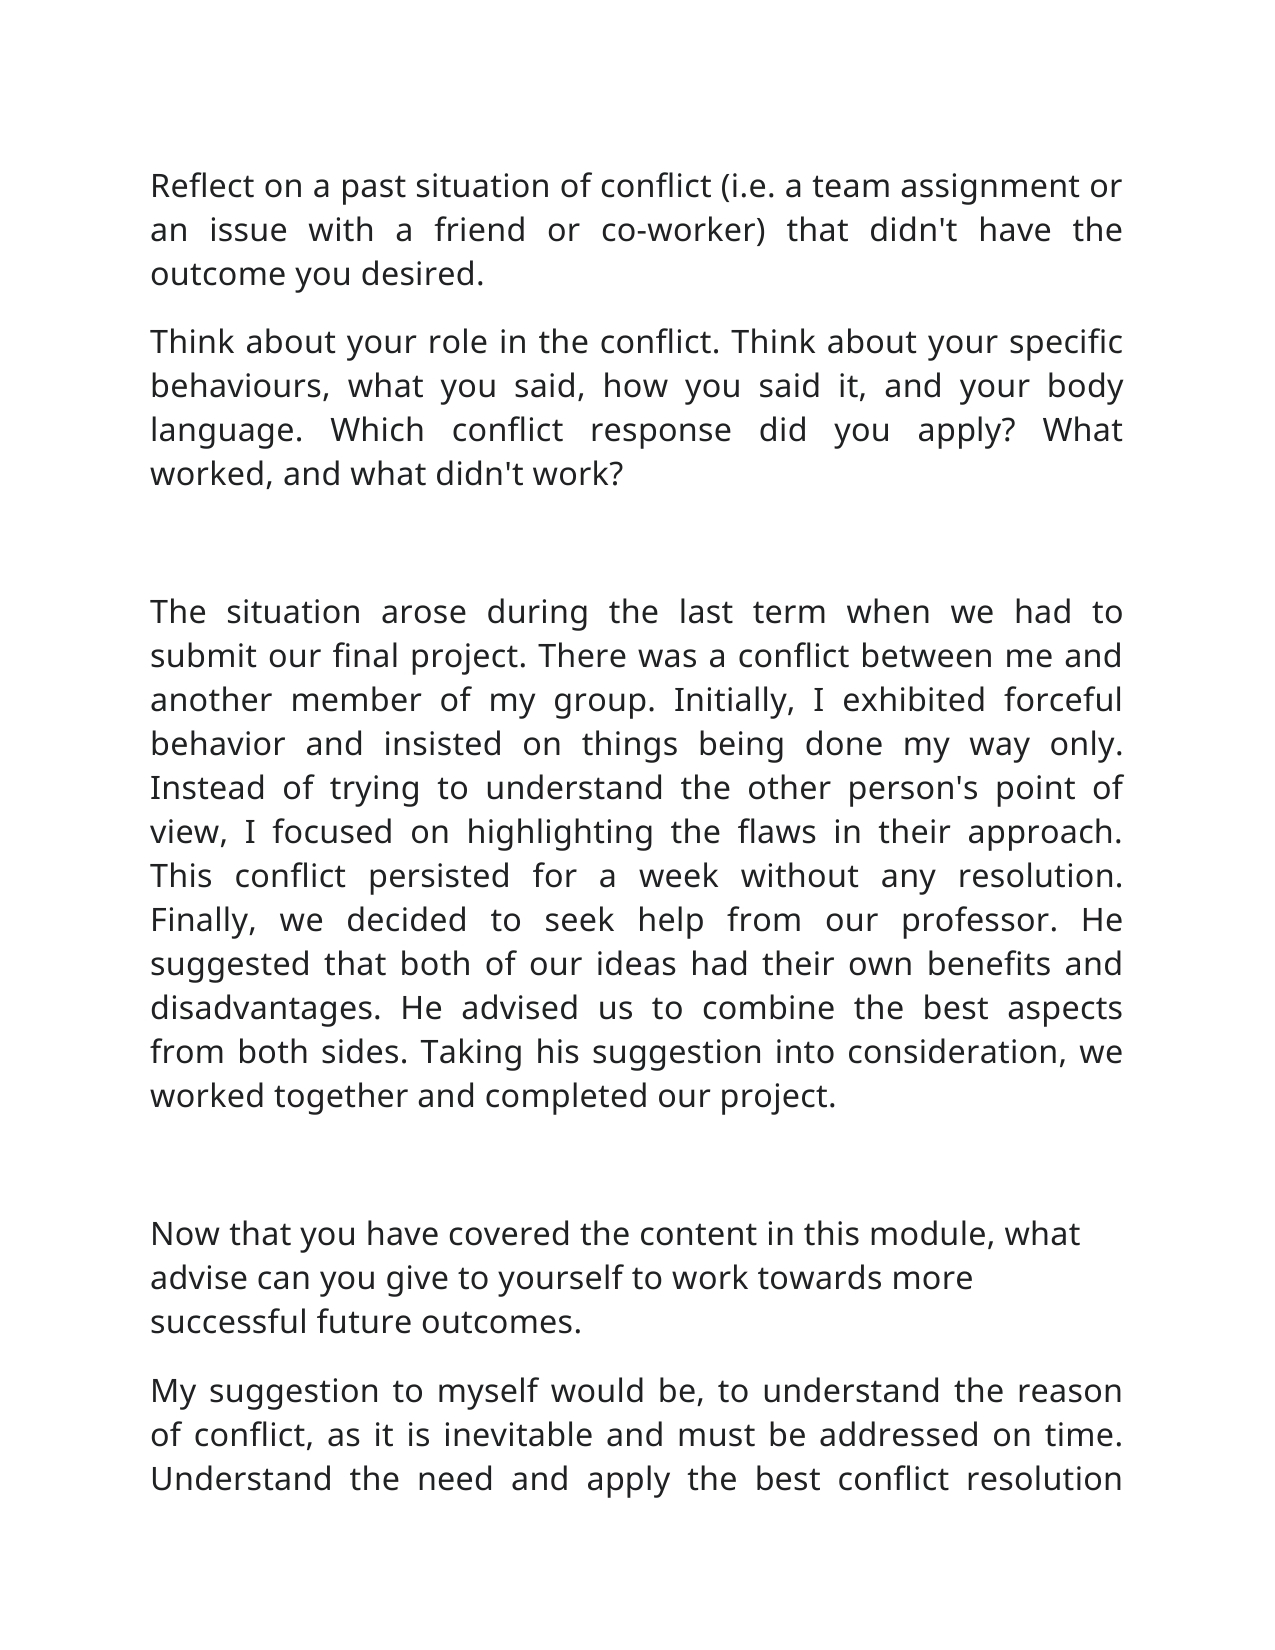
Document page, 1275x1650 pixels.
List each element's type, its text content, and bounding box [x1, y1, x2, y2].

text Think about your role in the conflict. Think about your specific behaviours, what you said, how you said it, and your body language. Which conflict response did you apply? What worked, and what didn't work? [150, 319, 1125, 495]
text Now that you have covered the content in this module, what advise can you give to yourself to work towards more successful future outcomes. [150, 1211, 1125, 1342]
text The situation arose during the last term when we had to submit our final project. There was a conflict between me and another member of my group. Initially, I exhibited forceful behavior and insisted on things being done my way only. Instead of trying to understand the other person's point of view, I focused on highlighting the flaws in their approach. This conflict persisted for a week without any resolution. Finally, we decided to seek help from our professor. He suggested that both of our ideas had their own benefits and disadvantages. He advised us to combine the best aspects from both sides. Taking his suggestion into consideration, we worked together and completed our project. [150, 589, 1125, 1117]
text Reflect on a past situation of conflict (i.e. a team assignment or an issue with a friend or co-worker) that didn't have the outcome you desired. [150, 162, 1125, 294]
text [150, 1367, 1125, 1499]
